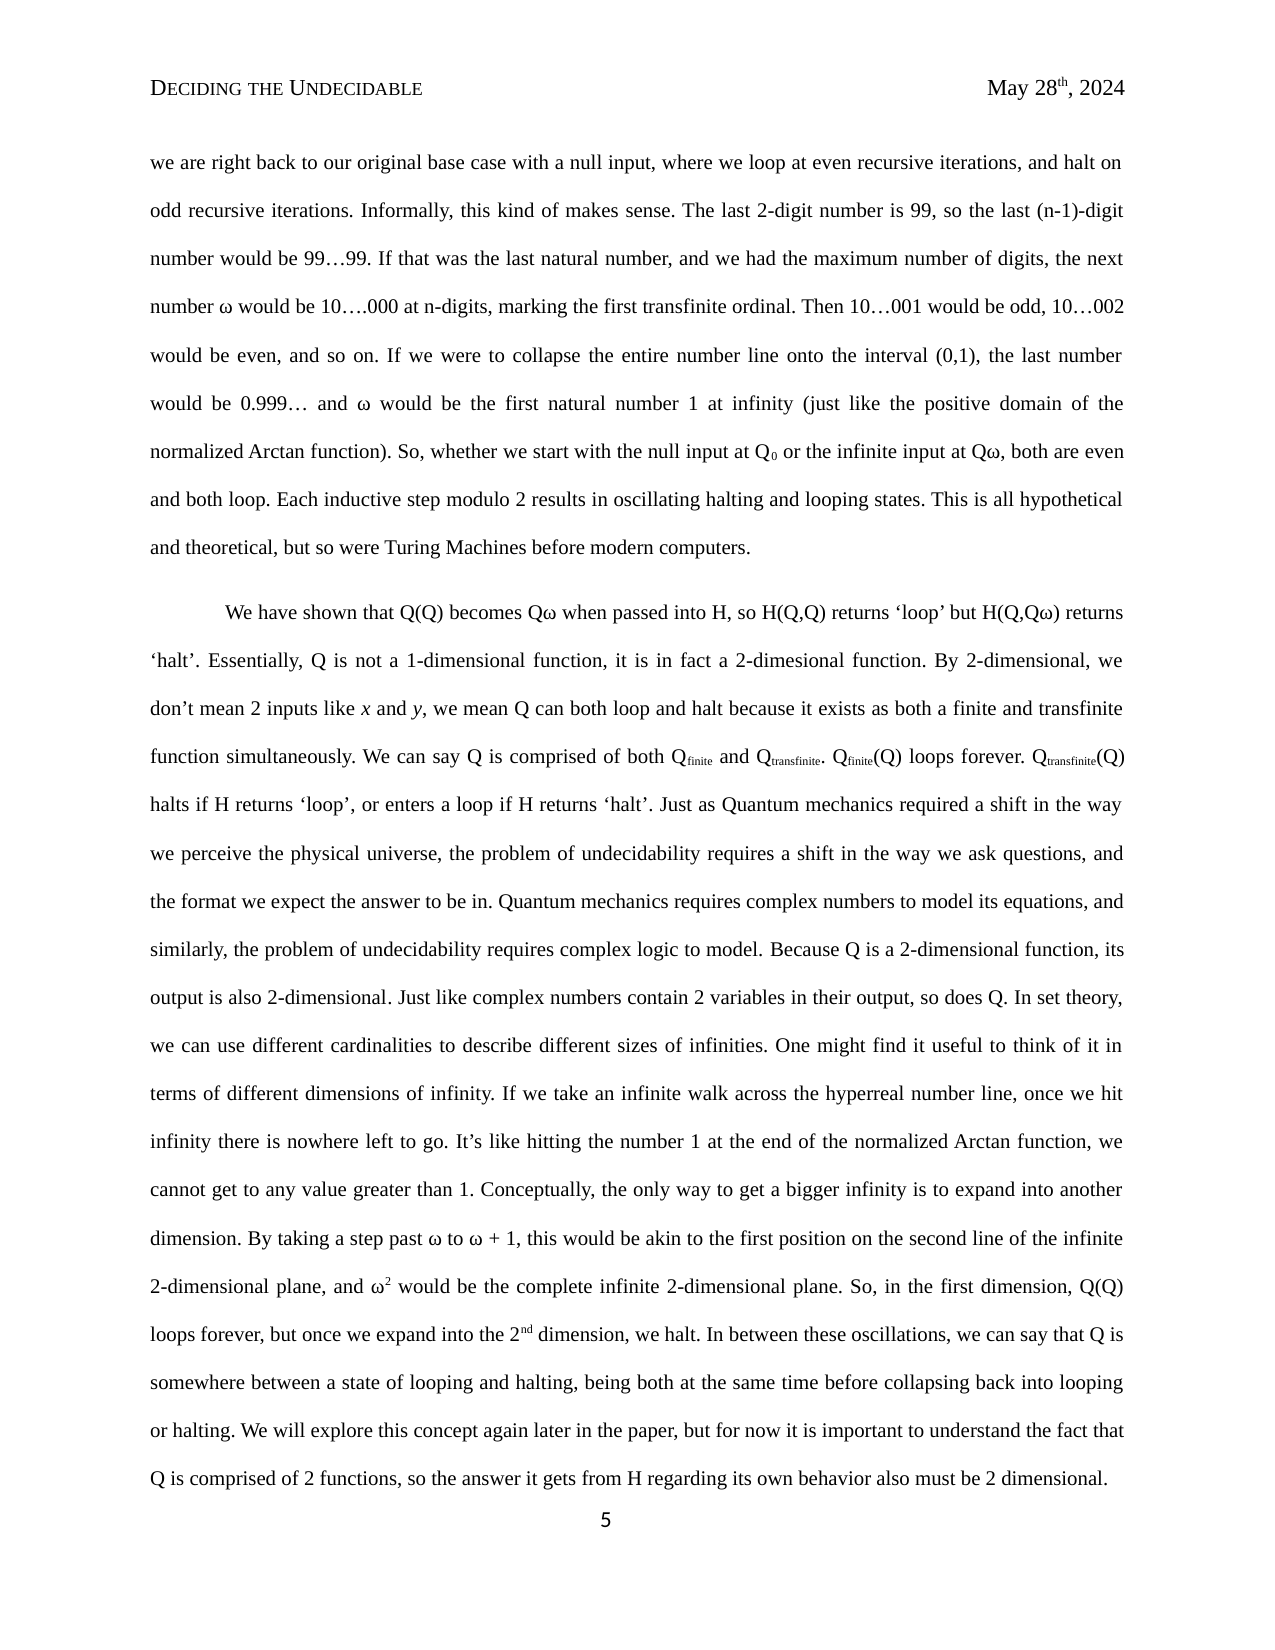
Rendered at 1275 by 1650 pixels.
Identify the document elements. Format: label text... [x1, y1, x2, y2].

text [150, 150, 1125, 559]
text We have shown that Q(Q) becomes Qω when passed into H, so H(Q,Q) returns ‘loop’ but H(Q,Qω) returns ‘halt’. Essentially, Q is not a 1-dimensional function, it is in fact a 2-dimesional function. By 2-dimensional, we don’t mean 2 inputs like x and y, we mean Q can both loop and halt because it exists as both a finite and transfinite function simultaneously. We can say Q is comprised of both Qfinite and Qtransfinite. Qfinite(Q) loops forever. Qtransfinite(Q) halts if H returns ‘loop’, or enters a loop if H returns ‘halt’. Just as Quantum mechanics required a shift in the way we perceive the physical universe, the problem of undecidability requires a shift in the way we ask questions, and the format we expect the answer to be in. Quantum mechanics requires complex numbers to model its equations, and similarly, the problem of undecidability requires complex logic to model. Because Q is a 2-dimensional function, its output is also 2-dimensional. Just like complex numbers contain 2 variables in their output, so does Q. In set theory, we can use different cardinalities to describe different sizes of infinities. One might find it useful to think of it in terms of different dimensions of infinity. If we take an infinite walk across the hyperreal number line, once we hit infinity there is nowhere left to go. It’s like hitting the number 1 at the end of the normalized Arctan function, we cannot get to any value greater than 1. Conceptually, the only way to get a bigger infinity is to expand into another dimension. By taking a step past ω to ω + 1, this would be akin to the first position on the second line of the infinite 2-dimensional plane, and ω2 would be the complete infinite 2-dimensional plane. So, in the first dimension, Q(Q) loops forever, but once we expand into the 2nd dimension, we halt. In between these oscillations, we can say that Q is somewhere between a state of looping and halting, being both at the same time before collapsing back into looping or halting. We will explore this concept again later in the paper, but for now it is important to understand the fact that Q is comprised of 2 functions, so the answer it gets from H regarding its own behavior also must be 2 dimensional. [150, 600, 1125, 1490]
